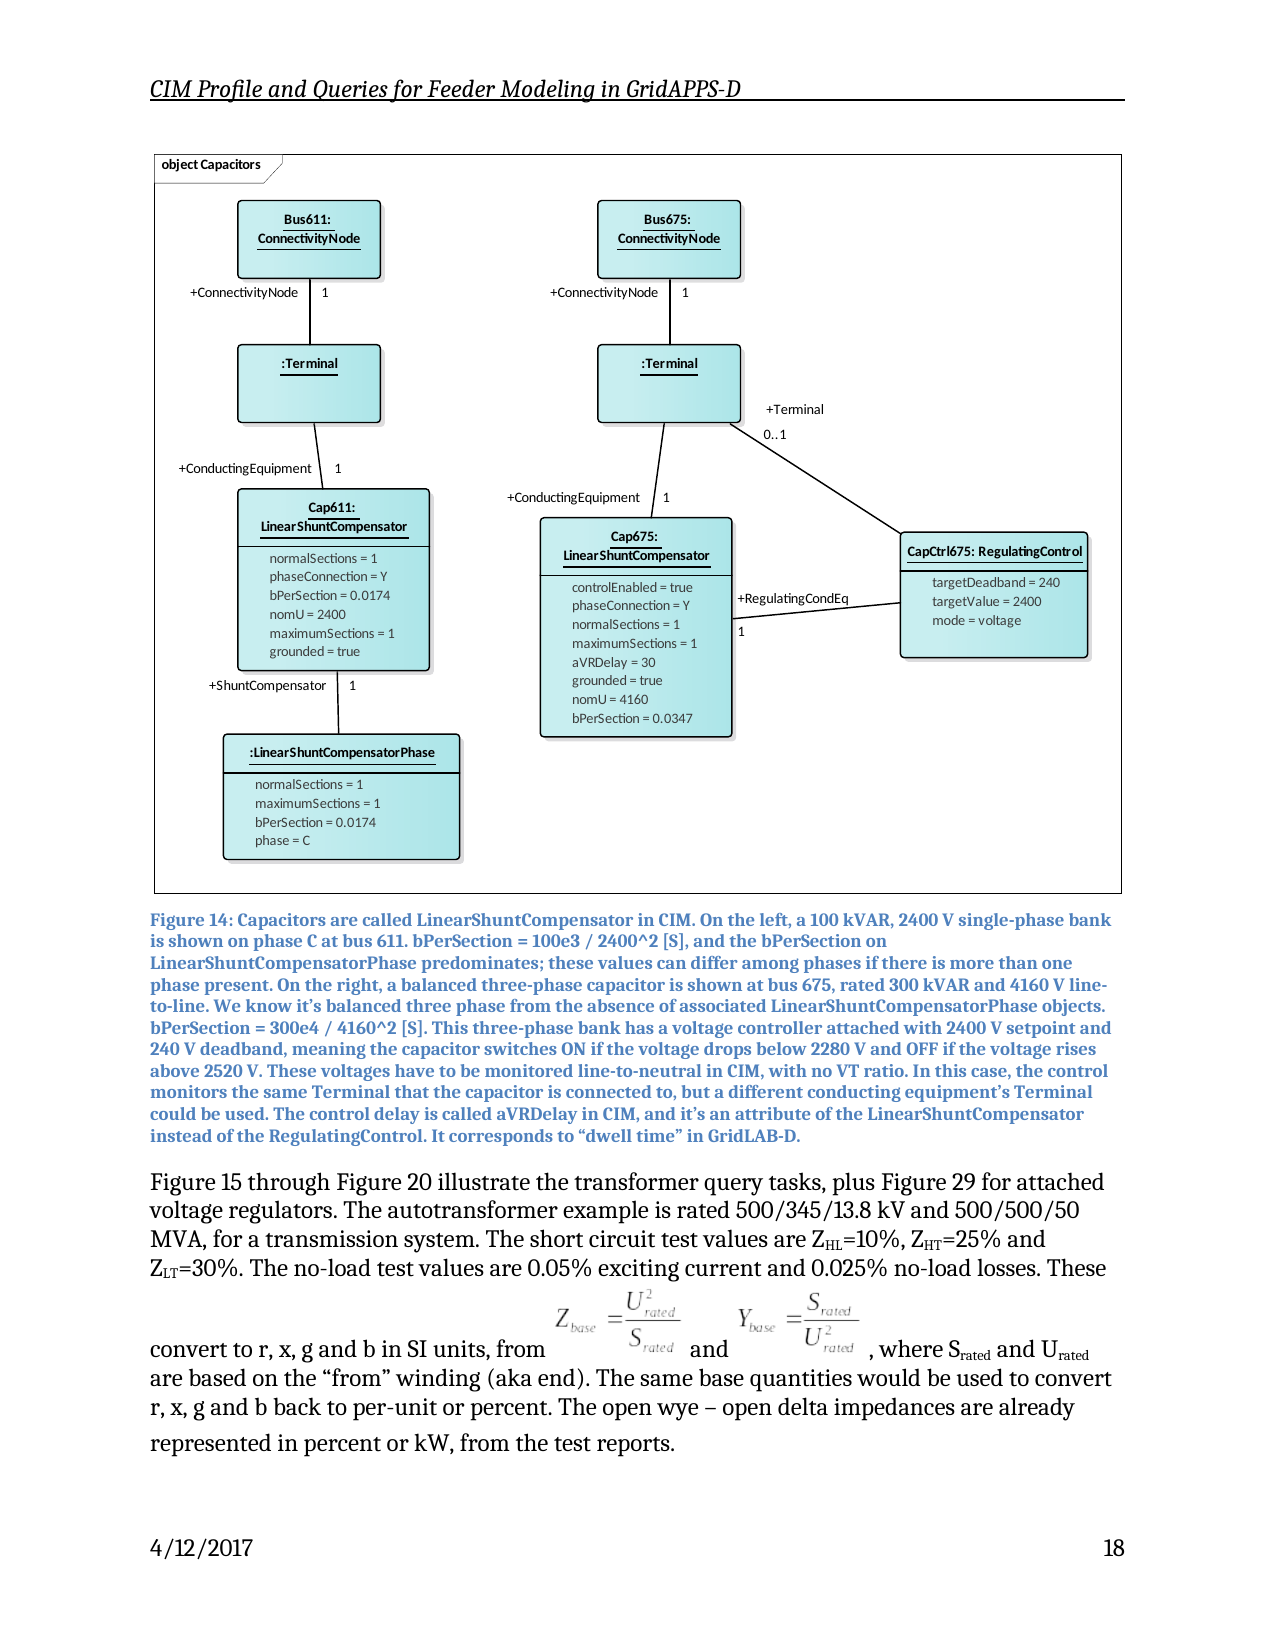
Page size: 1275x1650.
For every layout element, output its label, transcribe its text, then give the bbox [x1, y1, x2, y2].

text Figure 15 through Figure 20 illustrate the transformer query tasks, plus Figure 29 for attached voltage regulators. The autotransformer example is rated 500/345/13.8 kV and 500/500/50 MVA, for a transmission system. The short circuit test values are ZHL=10%, ZHT=25% and ZLT=30%. The no-load test values are 0.05% exciting current and 0.025% no-load losses. These convert to r, x, g and b in SI units, from and , where Srated and Urated are based on the “from” winding (aka end). The same base quantities would be used to convert r, x, g and b back to per-unit or percent. The open wye – open delta impedances are already represented in percent or kW, from the test reports. [150, 1167, 1125, 1457]
text Figure 14: Capacitors are called LinearShuntCompensator in CIM. On the left, a 100 kVAR, 2400 V single-phase bank is shown on phase C at bus 611. bPerSection = 100e3 / 2400^2 [S], and the bPerSection on LinearShuntCompensatorPhase predominates; these values can differ among phases if there is more than one phase present. On the right, a balanced three-phase capacitor is shown at bus 675, rated 300 kVAR and 4160 V line-to-line. We know it’s balanced three phase from the absence of associated LinearShuntCompensatorPhase objects. bPerSection = 300e4 / 4160^2 [S]. This three-phase bank has a voltage controller attached with 2400 V setpoint and 240 V deadband, meaning the capacitor switches ON if the voltage drops below 2280 V and OFF if the voltage rises above 2520 V. These voltages have to be monitored line-to-neutral in CIM, with no VT ratio. In this case, the control monitors the same Terminal that the capacitor is connected to, but a different conducting equipment’s Terminal could be used. The control delay is called aVRDelay in CIM, and it’s an attribute of the LinearShuntCompensator instead of the RegulatingControl. It corresponds to “dwell time” in GridLAB-D. [150, 909, 1125, 1147]
